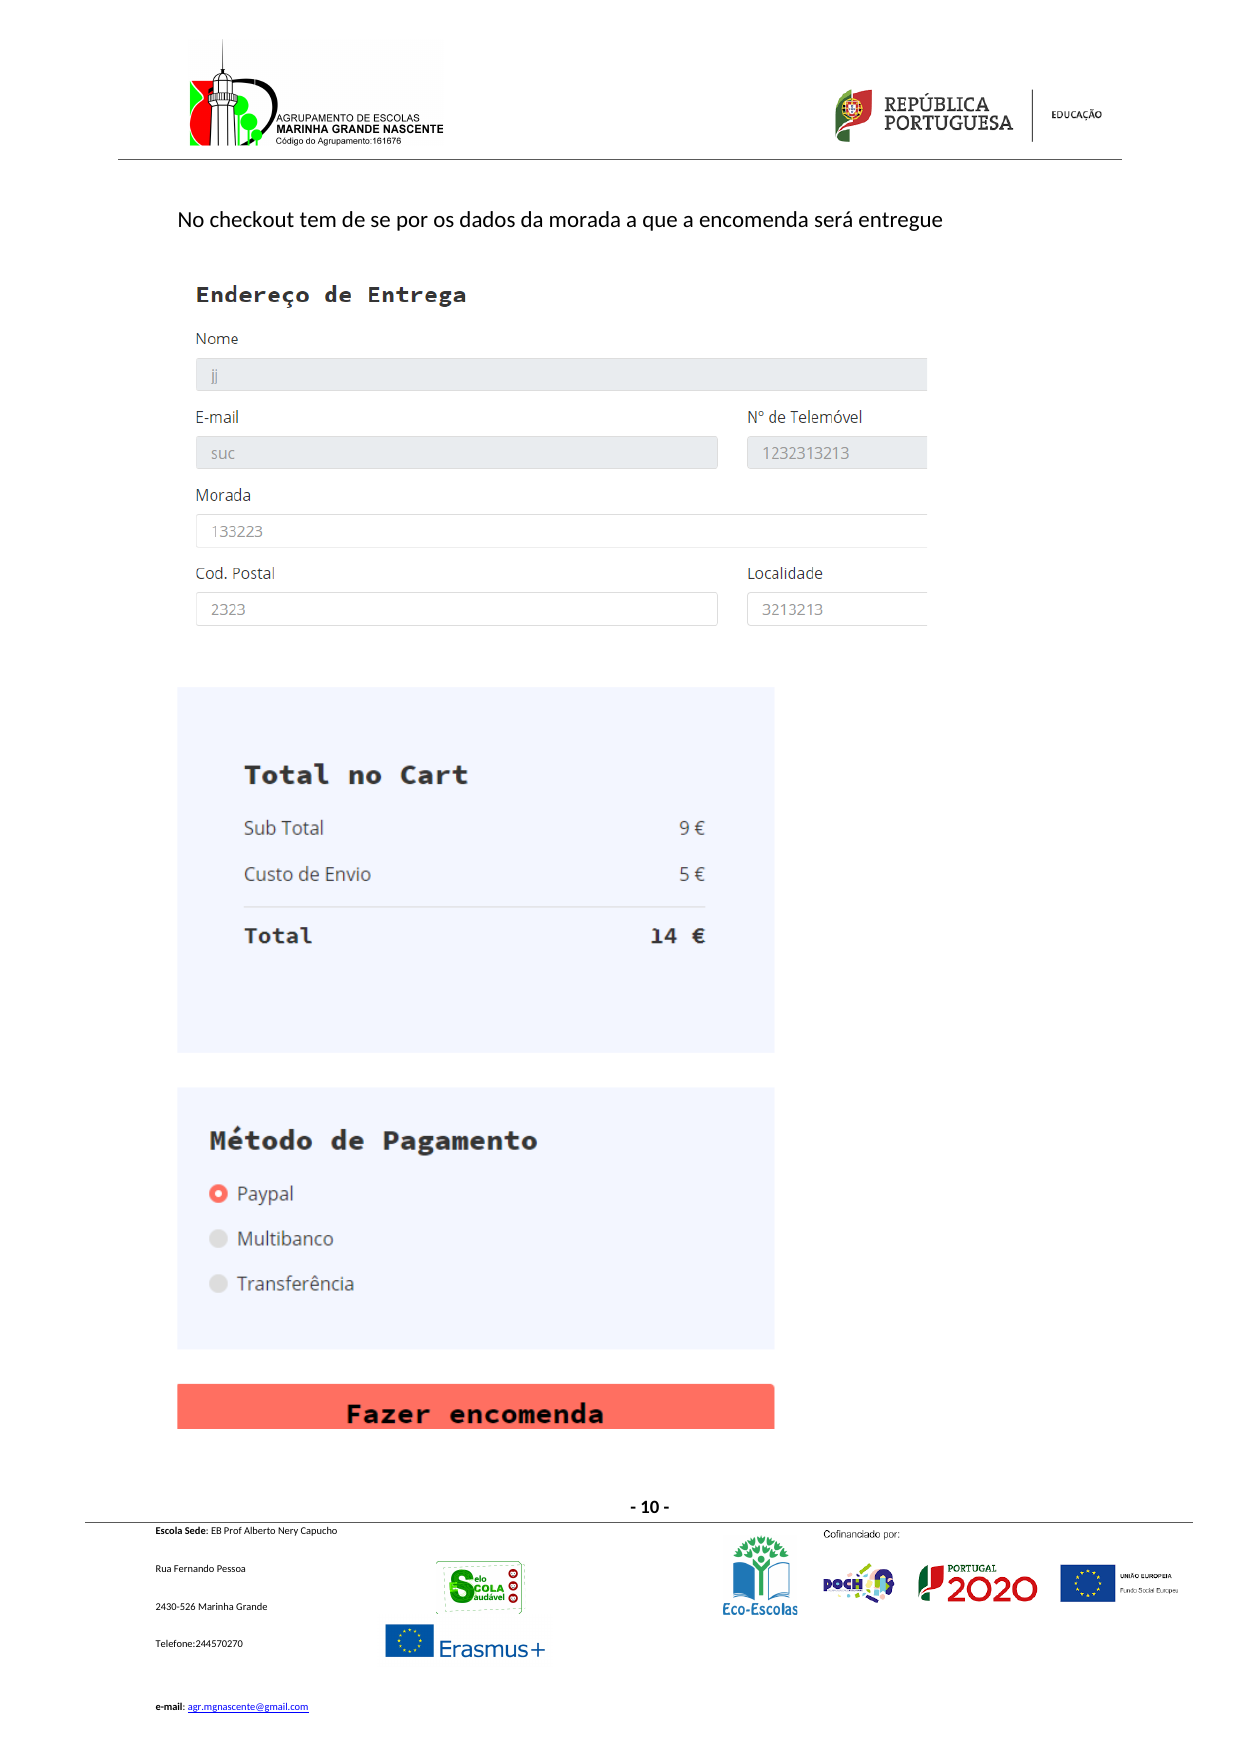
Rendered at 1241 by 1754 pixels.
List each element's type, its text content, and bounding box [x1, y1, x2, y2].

picture [376, 1561, 554, 1667]
text No checkout tem de se por os dados da morada a que a encomenda será entregue [118, 205, 1122, 233]
picture [723, 1535, 798, 1615]
picture [823, 1530, 1178, 1603]
picture [829, 85, 1111, 147]
picture [177, 678, 778, 1429]
picture [188, 39, 444, 146]
picture [177, 262, 928, 650]
